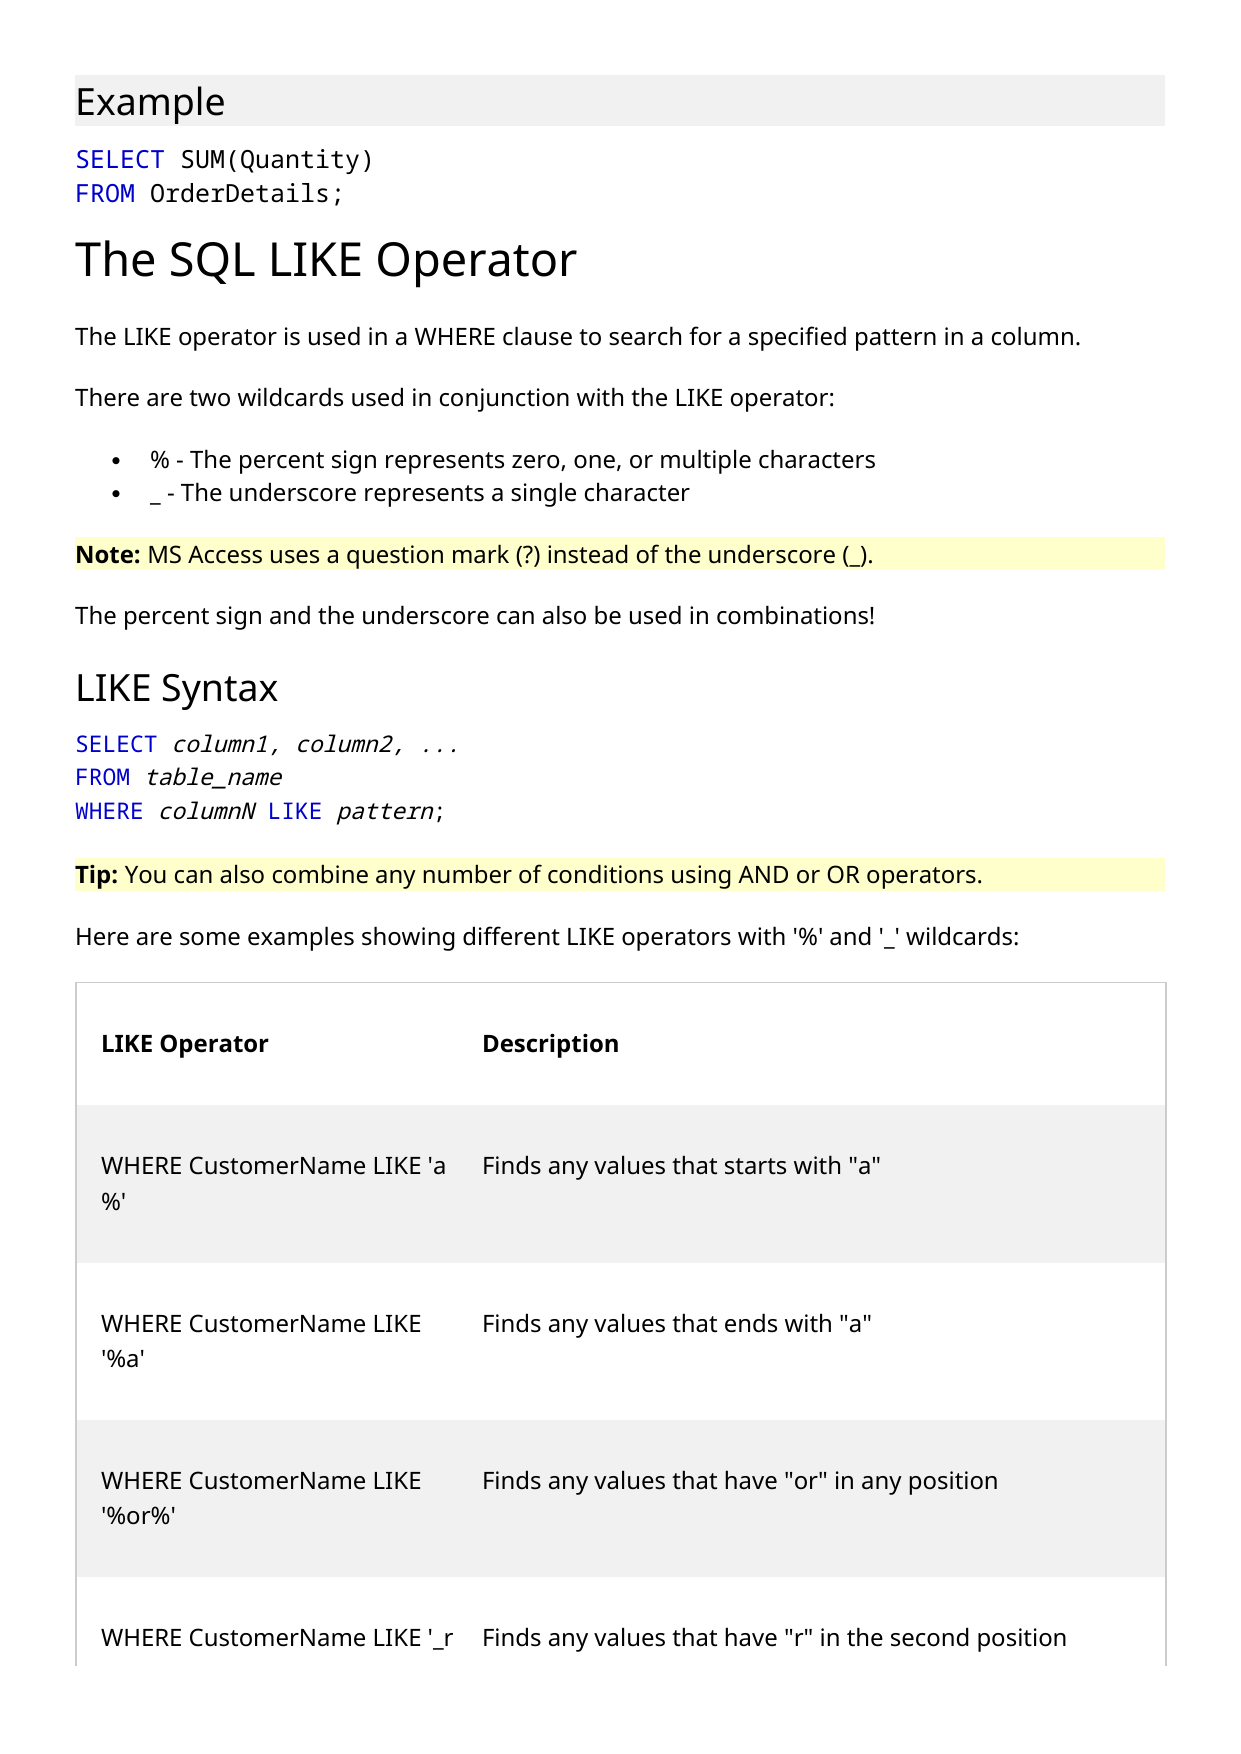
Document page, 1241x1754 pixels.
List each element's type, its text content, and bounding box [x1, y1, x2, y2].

table_cell WHERE CustomerName LIKE '%or%' [77, 1420, 469, 1577]
table_cell Finds any values that starts with "a" [469, 1105, 1165, 1263]
text SELECT column1, column2, ... FROM table_name WHERE columnN LIKE pattern; [75, 728, 1165, 826]
text Note: MS Access uses a question mark (?) instead of the underscore (_). [75, 537, 1165, 570]
text Tip: You can also combine any number of conditions using AND or OR operators. [75, 858, 1165, 891]
table_cell Finds any values that ends with "a" [469, 1263, 1165, 1420]
table_header LIKE Operator [77, 983, 469, 1105]
list % - The percent sign represents zero, one, or multiple characters [112, 443, 1165, 476]
text There are two wildcards used in conjunction with the LIKE operator: [75, 381, 1165, 414]
list _ - The underscore represents a single character [112, 476, 1165, 508]
text Here are some examples showing different LIKE operators with '%' and '_' wildcards: [75, 920, 1165, 952]
text The percent sign and the underscore can also be used in combinations! [75, 599, 1165, 632]
text SELECT SUM(Quantity) FROM OrderDetails; [75, 142, 1165, 210]
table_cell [77, 1578, 469, 1666]
table_cell Finds any values that have "or" in any position [469, 1420, 1165, 1577]
subtitle The SQL LIKE Operator [75, 226, 1165, 290]
text The LIKE operator is used in a WHERE clause to search for a specified pattern in a column. [75, 319, 1165, 352]
subtitle LIKE Syntax [75, 661, 1165, 712]
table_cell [469, 1578, 1165, 1666]
text Example [75, 75, 1165, 126]
table_header Description [469, 983, 1165, 1105]
table_cell WHERE CustomerName LIKE 'a%' [77, 1105, 469, 1263]
table_cell WHERE CustomerName LIKE '%a' [77, 1263, 469, 1420]
